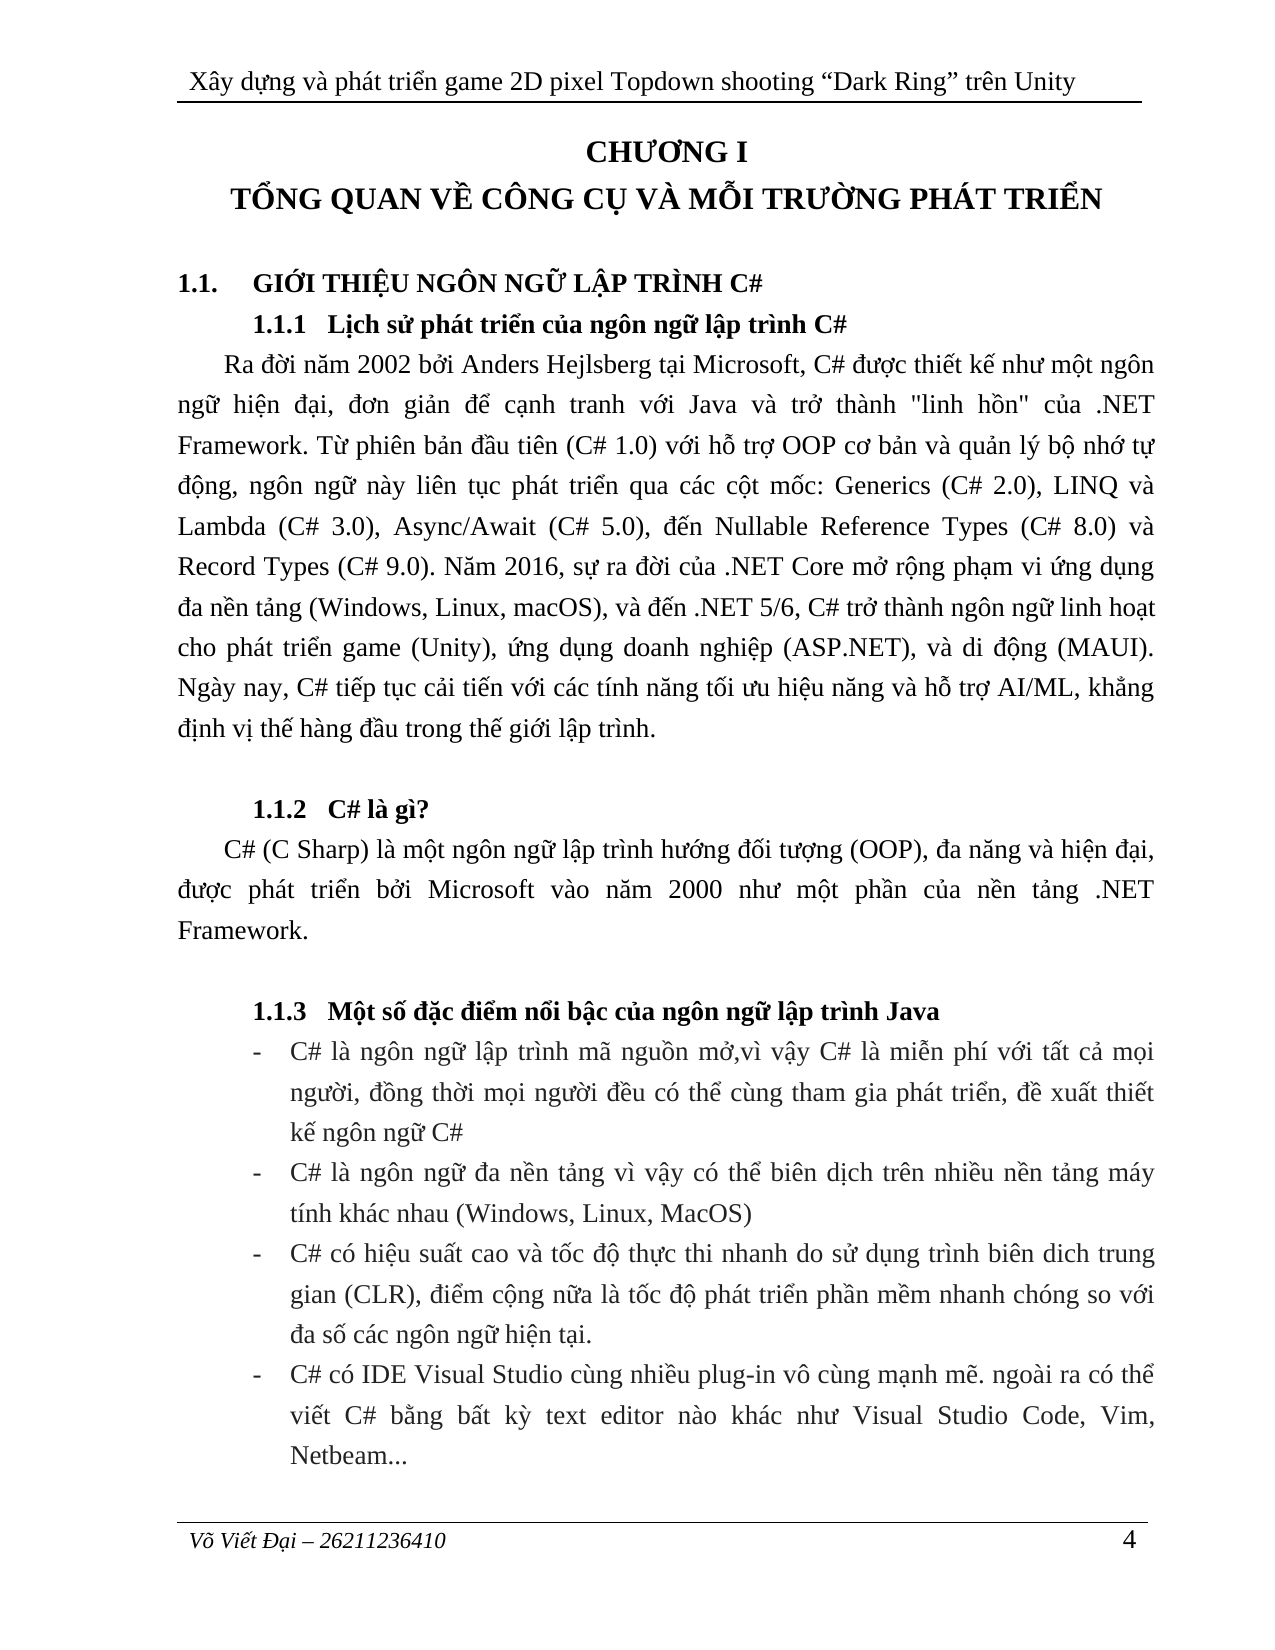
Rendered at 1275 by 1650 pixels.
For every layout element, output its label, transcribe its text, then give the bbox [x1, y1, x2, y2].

subtitle C# là gì? [177, 793, 1156, 824]
subtitle Lịch sử phát triển của ngôn ngữ lập trình C# [177, 308, 1156, 339]
text Ra đời năm 2002 bởi Anders Hejlsberg tại Microsoft, C# được thiết kế như một ngôn ngữ hiện đại, đơn giản để cạnh tranh với Java và trở thành "linh hồn" của .NET Framework. Từ phiên bản đầu tiên (C# 1.0) với hỗ trợ OOP cơ bản và quản lý bộ nhớ tự động, ngôn ngữ này liên tục phát triển qua các cột mốc: Generics (C# 2.0), LINQ và Lambda (C# 3.0), Async/Await (C# 5.0), đến Nullable Reference Types (C# 8.0) và Record Types (C# 9.0). Năm 2016, sự ra đời của .NET Core mở rộng phạm vi ứng dụng đa nền tảng (Windows, Linux, macOS), và đến .NET 5/6, C# trở thành ngôn ngữ linh hoạt cho phát triển game (Unity), ứng dụng doanh nghiệp (ASP.NET), và di động (MAUI). Ngày nay, C# tiếp tục cải tiến với các tính năng tối ưu hiệu năng và hỗ trợ AI/ML, khẳng định vị thế hàng đầu trong thế giới lập trình. [177, 348, 1156, 743]
list C# là ngôn ngữ lập trình mã nguồn mở,vì vậy C# là miễn phí với tất cả mọi người, đồng thời mọi người đều có thể cùng tham gia phát triển, đề xuất thiết kế ngôn ngữ C# [252, 1035, 1156, 1147]
subtitle Một số đặc điểm nổi bậc của ngôn ngữ lập trình Java [177, 995, 1156, 1026]
list C# là ngôn ngữ đa nền tảng vì vậy có thể biên dịch trên nhiều nền tảng máy tính khác nhau (Windows, Linux, MacOS) [252, 1157, 1156, 1228]
list C# có hiệu suất cao và tốc độ thực thi nhanh do sử dụng trình biên dich trung gian (CLR), điểm cộng nữa là tốc độ phát triển phần mềm nhanh chóng so với đa số các ngôn ngữ hiện tại. [252, 1237, 1156, 1349]
list C# có IDE Visual Studio cùng nhiều plug-in vô cùng mạnh mẽ. ngoài ra có thể viết C# bằng bất kỳ text editor nào khác như Visual Studio Code, Vim, Netbeam... [252, 1359, 1156, 1471]
text C# (C Sharp) là một ngôn ngữ lập trình hướng đối tượng (OOP), đa năng và hiện đại, được phát triển bởi Microsoft vào năm 2000 như một phần của nền tảng .NET Framework. [177, 833, 1156, 945]
subtitle GIỚI THIỆU NGÔN NGỮ LẬP TRÌNH C# [177, 267, 1156, 298]
subtitle TỔNG QUAN VỀ CÔNG CỤ VÀ MỖI TRƯỜNG PHÁT TRIỂN [177, 180, 1156, 216]
subtitle CHƯƠNG I [177, 134, 1156, 169]
